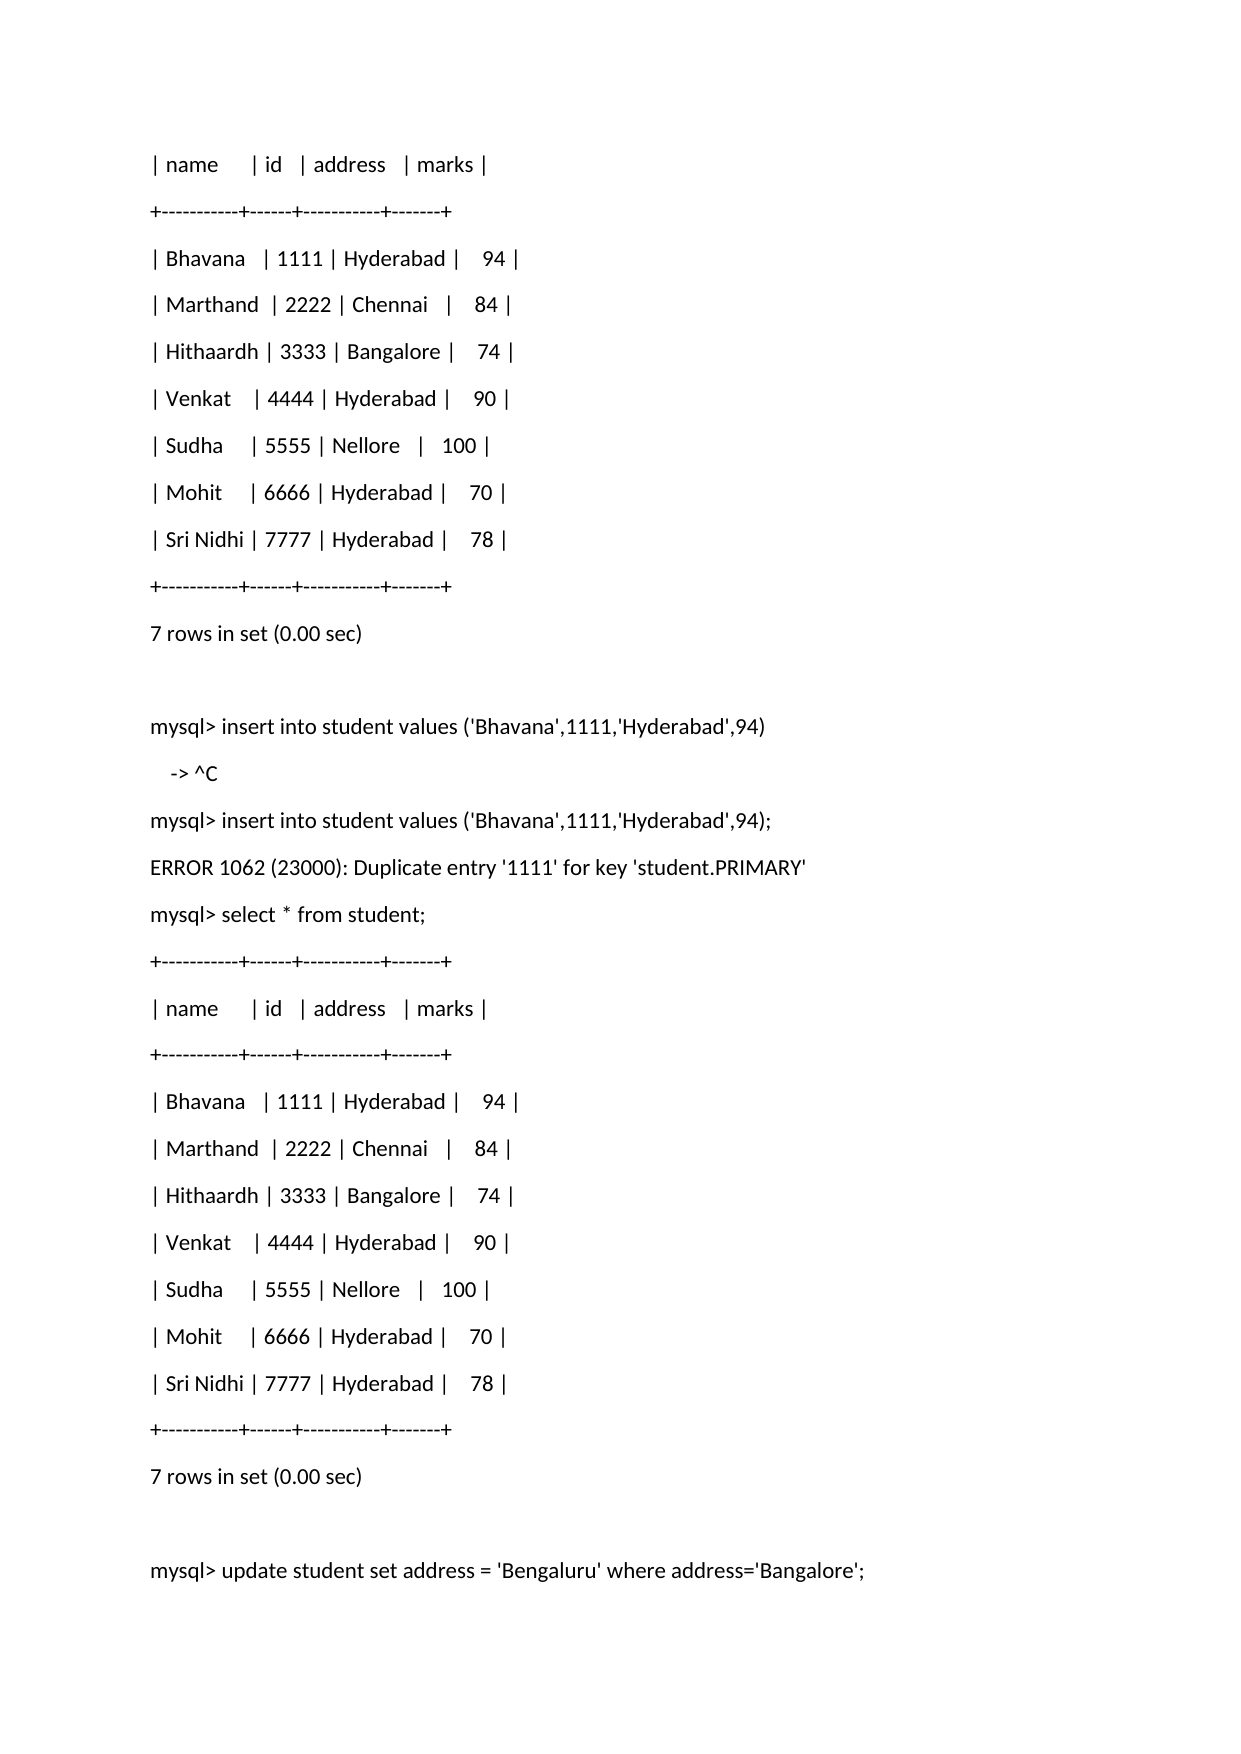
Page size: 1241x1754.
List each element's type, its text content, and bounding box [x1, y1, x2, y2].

text | Mohit | 6666 | Hyderabad | 70 | [150, 1322, 1090, 1350]
text -> ^C [150, 759, 1090, 787]
text | Marthand | 2222 | Chennai | 84 | [150, 1134, 1090, 1162]
text | Sri Nidhi | 7777 | Hyderabad | 78 | [150, 525, 1090, 553]
text 7 rows in set (0.00 sec) [150, 619, 1090, 647]
text | Sudha | 5555 | Nellore | 100 | [150, 431, 1090, 459]
text | Sri Nidhi | 7777 | Hyderabad | 78 | [150, 1369, 1090, 1397]
text | name | id | address | marks | [150, 150, 1090, 178]
text +-----------+------+-----------+-------+ [150, 947, 1090, 975]
text | Marthand | 2222 | Chennai | 84 | [150, 291, 1090, 319]
text | Bhavana | 1111 | Hyderabad | 94 | [150, 244, 1090, 272]
text | Venkat | 4444 | Hyderabad | 90 | [150, 1228, 1090, 1256]
text | Bhavana | 1111 | Hyderabad | 94 | [150, 1087, 1090, 1116]
text mysql> update student set address = 'Bengaluru' where address='Bangalore'; [150, 1556, 1090, 1584]
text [150, 1416, 1090, 1444]
text +-----------+------+-----------+-------+ [150, 572, 1090, 600]
text | Sudha | 5555 | Nellore | 100 | [150, 1275, 1090, 1303]
text +-----------+------+-----------+-------+ [150, 1041, 1090, 1069]
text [150, 197, 1090, 225]
text mysql> select * from student; [150, 900, 1090, 928]
text | Venkat | 4444 | Hyderabad | 90 | [150, 384, 1090, 412]
text | Hithaardh | 3333 | Bangalore | 74 | [150, 337, 1090, 366]
text mysql> insert into student values ('Bhavana',1111,'Hyderabad',94) [150, 712, 1090, 741]
text | name | id | address | marks | [150, 994, 1090, 1022]
text | Mohit | 6666 | Hyderabad | 70 | [150, 478, 1090, 506]
text mysql> insert into student values ('Bhavana',1111,'Hyderabad',94); [150, 806, 1090, 834]
text ERROR 1062 (23000): Duplicate entry '1111' for key 'student.PRIMARY' [150, 853, 1090, 881]
text 7 rows in set (0.00 sec) [150, 1462, 1090, 1491]
text | Hithaardh | 3333 | Bangalore | 74 | [150, 1181, 1090, 1209]
